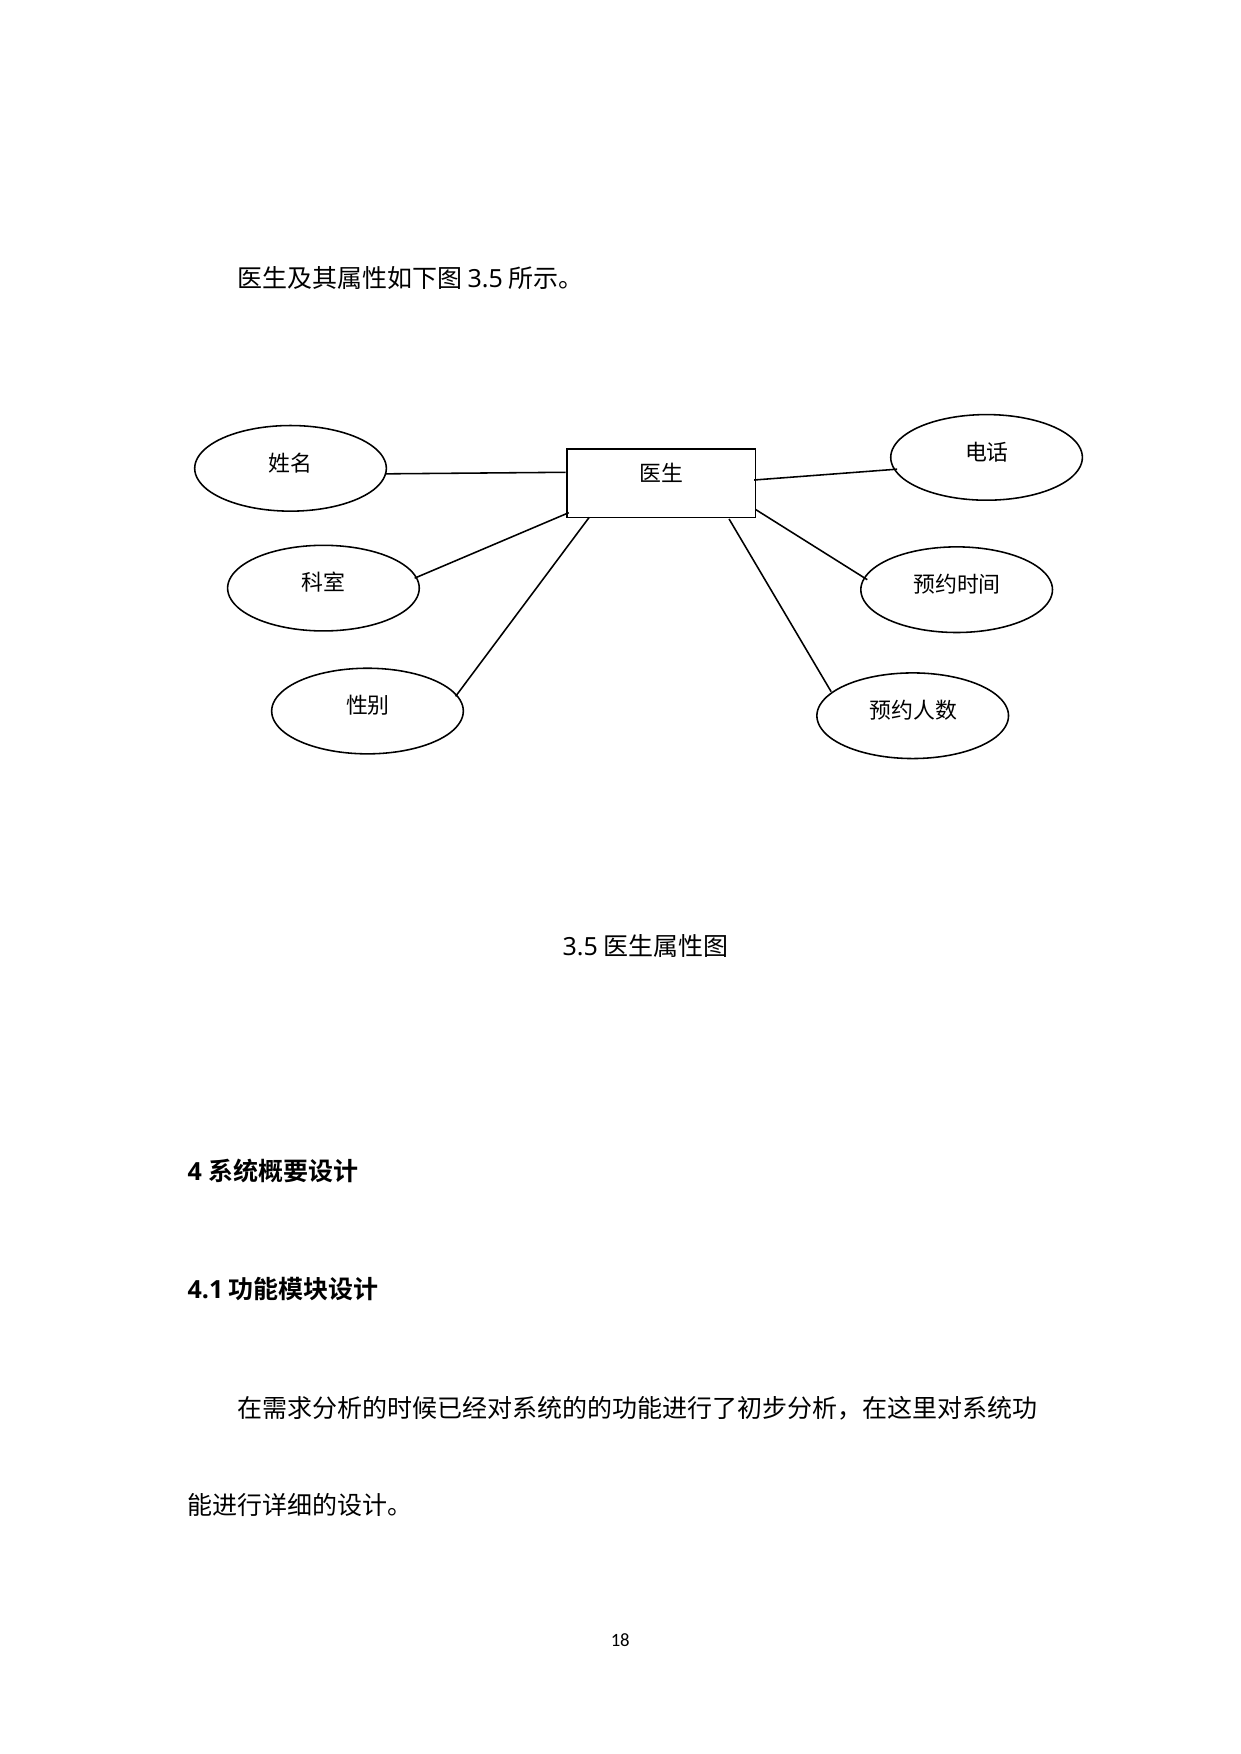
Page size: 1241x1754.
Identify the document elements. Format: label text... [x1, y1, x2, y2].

text 医生及其属性如下图3.5所示。 [187, 244, 1053, 309]
text 3.5医生属性图 [187, 912, 1053, 977]
text 在需求分析的时候已经对系统的的功能进行了初步分析，在这里对系统功能进行详细的设计。 [187, 1374, 1053, 1536]
subtitle 4 系统概要设计 [187, 1137, 1053, 1202]
subtitle 4.1功能模块设计 [187, 1255, 1053, 1320]
